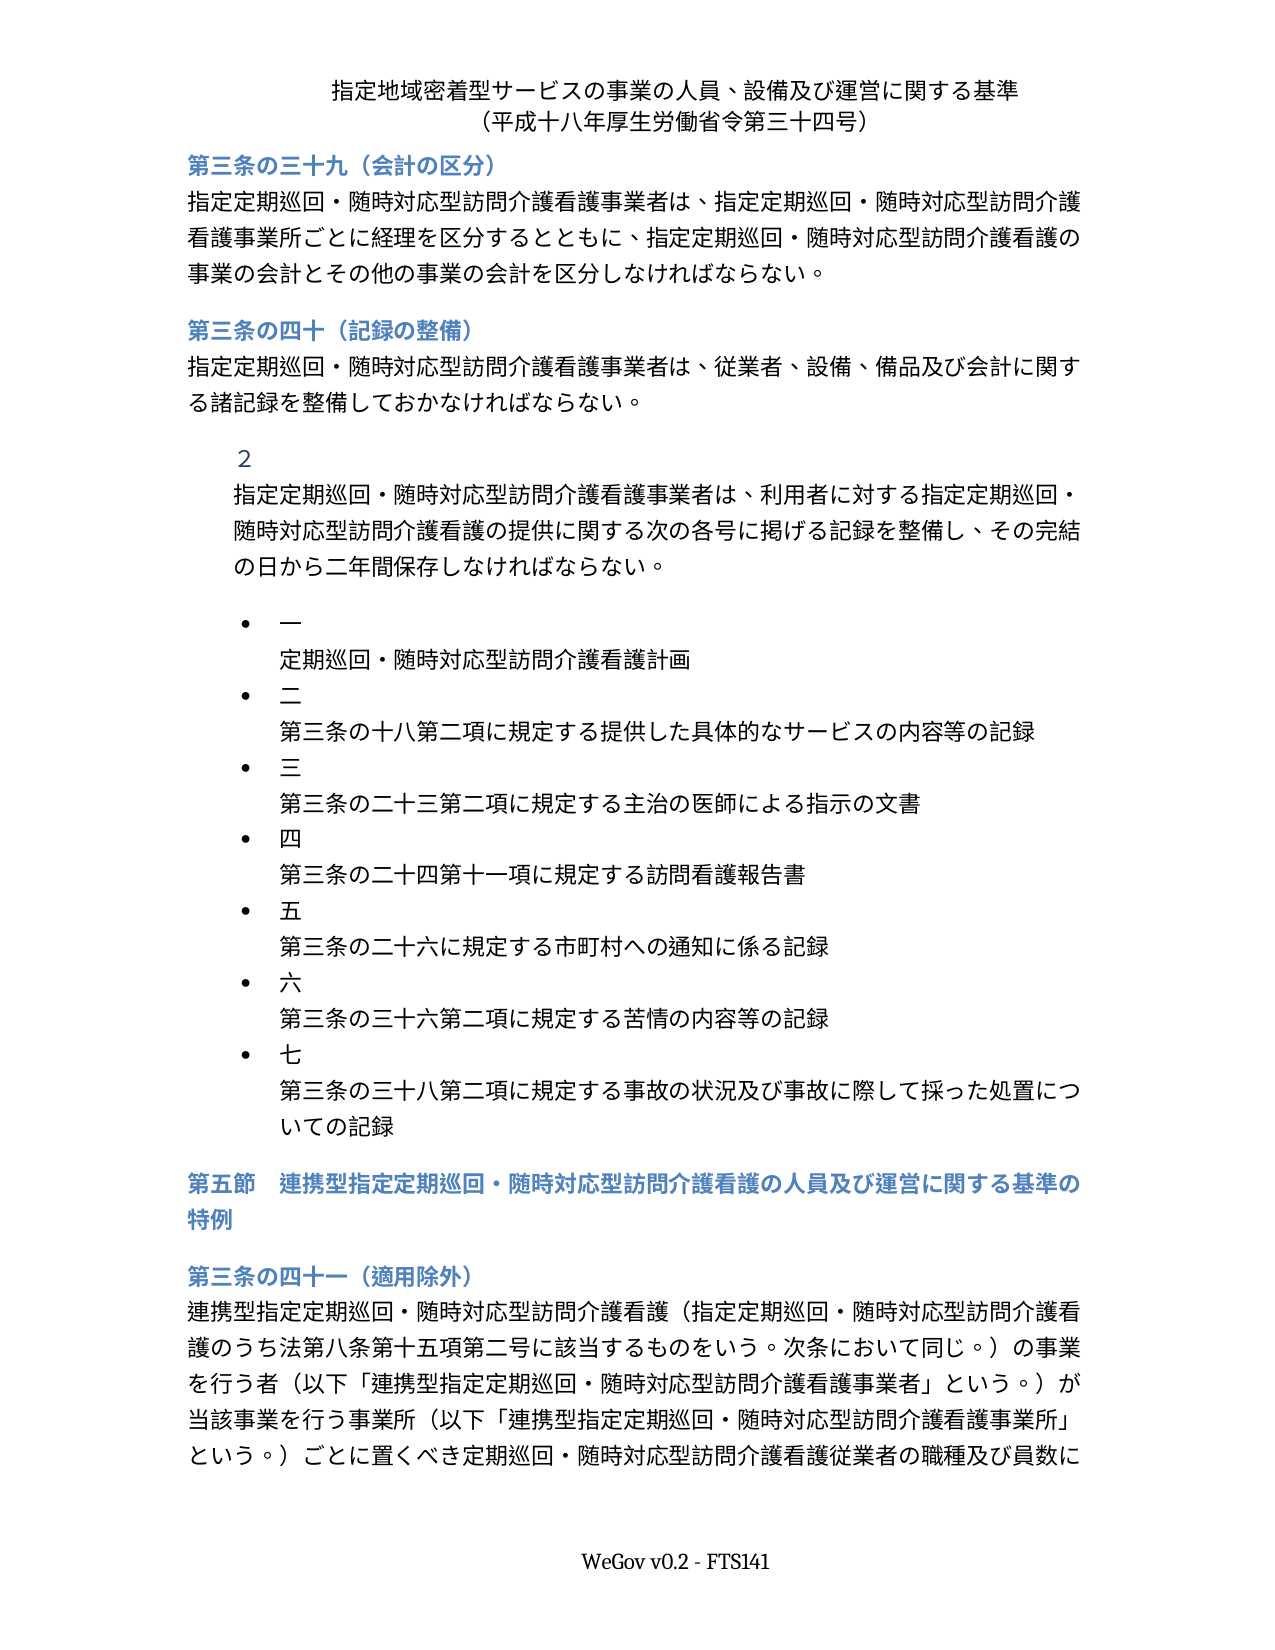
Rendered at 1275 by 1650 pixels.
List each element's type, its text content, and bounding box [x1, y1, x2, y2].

list 二 第三条の十八第二項に規定する提供した具体的なサービスの内容等の記録 [242, 680, 1087, 747]
list 六 第三条の三十六第二項に規定する苦情の内容等の記録 [242, 967, 1087, 1034]
text 指定定期巡回・随時対応型訪問介護看護事業者は、従業者、設備、備品及び会計に関する諸記録を整備しておかなければならない。 [187, 351, 1087, 418]
subtitle 第三条の四十（記録の整備） [187, 314, 1087, 346]
list 五 第三条の二十六に規定する市町村への通知に係る記録 [242, 895, 1087, 962]
list 一 定期巡回・随時対応型訪問介護看護計画 [242, 608, 1087, 675]
list 四 第三条の二十四第十一項に規定する訪問看護報告書 [242, 823, 1087, 891]
text 指定定期巡回・随時対応型訪問介護看護事業者は、利用者に対する指定定期巡回・随時対応型訪問介護看護の提供に関する次の各号に掲げる記録を整備し、その完結の日から二年間保存しなければならない。 [233, 479, 1087, 582]
list 七 第三条の三十八第二項に規定する事故の状況及び事故に際して採った処置についての記録 [242, 1039, 1087, 1142]
subtitle ２ [233, 443, 1087, 474]
subtitle 第五節 連携型指定定期巡回・随時対応型訪問介護看護の人員及び運営に関する基準の特例 [187, 1168, 1087, 1235]
text 指定定期巡回・随時対応型訪問介護看護事業者は、指定定期巡回・随時対応型訪問介護看護事業所ごとに経理を区分するとともに、指定定期巡回・随時対応型訪問介護看護の事業の会計とその他の事業の会計を区分しなければならない。 [187, 186, 1087, 289]
list 三 第三条の二十三第二項に規定する主治の医師による指示の文書 [242, 752, 1087, 819]
subtitle 第三条の三十九（会計の区分） [187, 150, 1087, 181]
subtitle 第三条の四十一（適用除外） [187, 1260, 1087, 1292]
